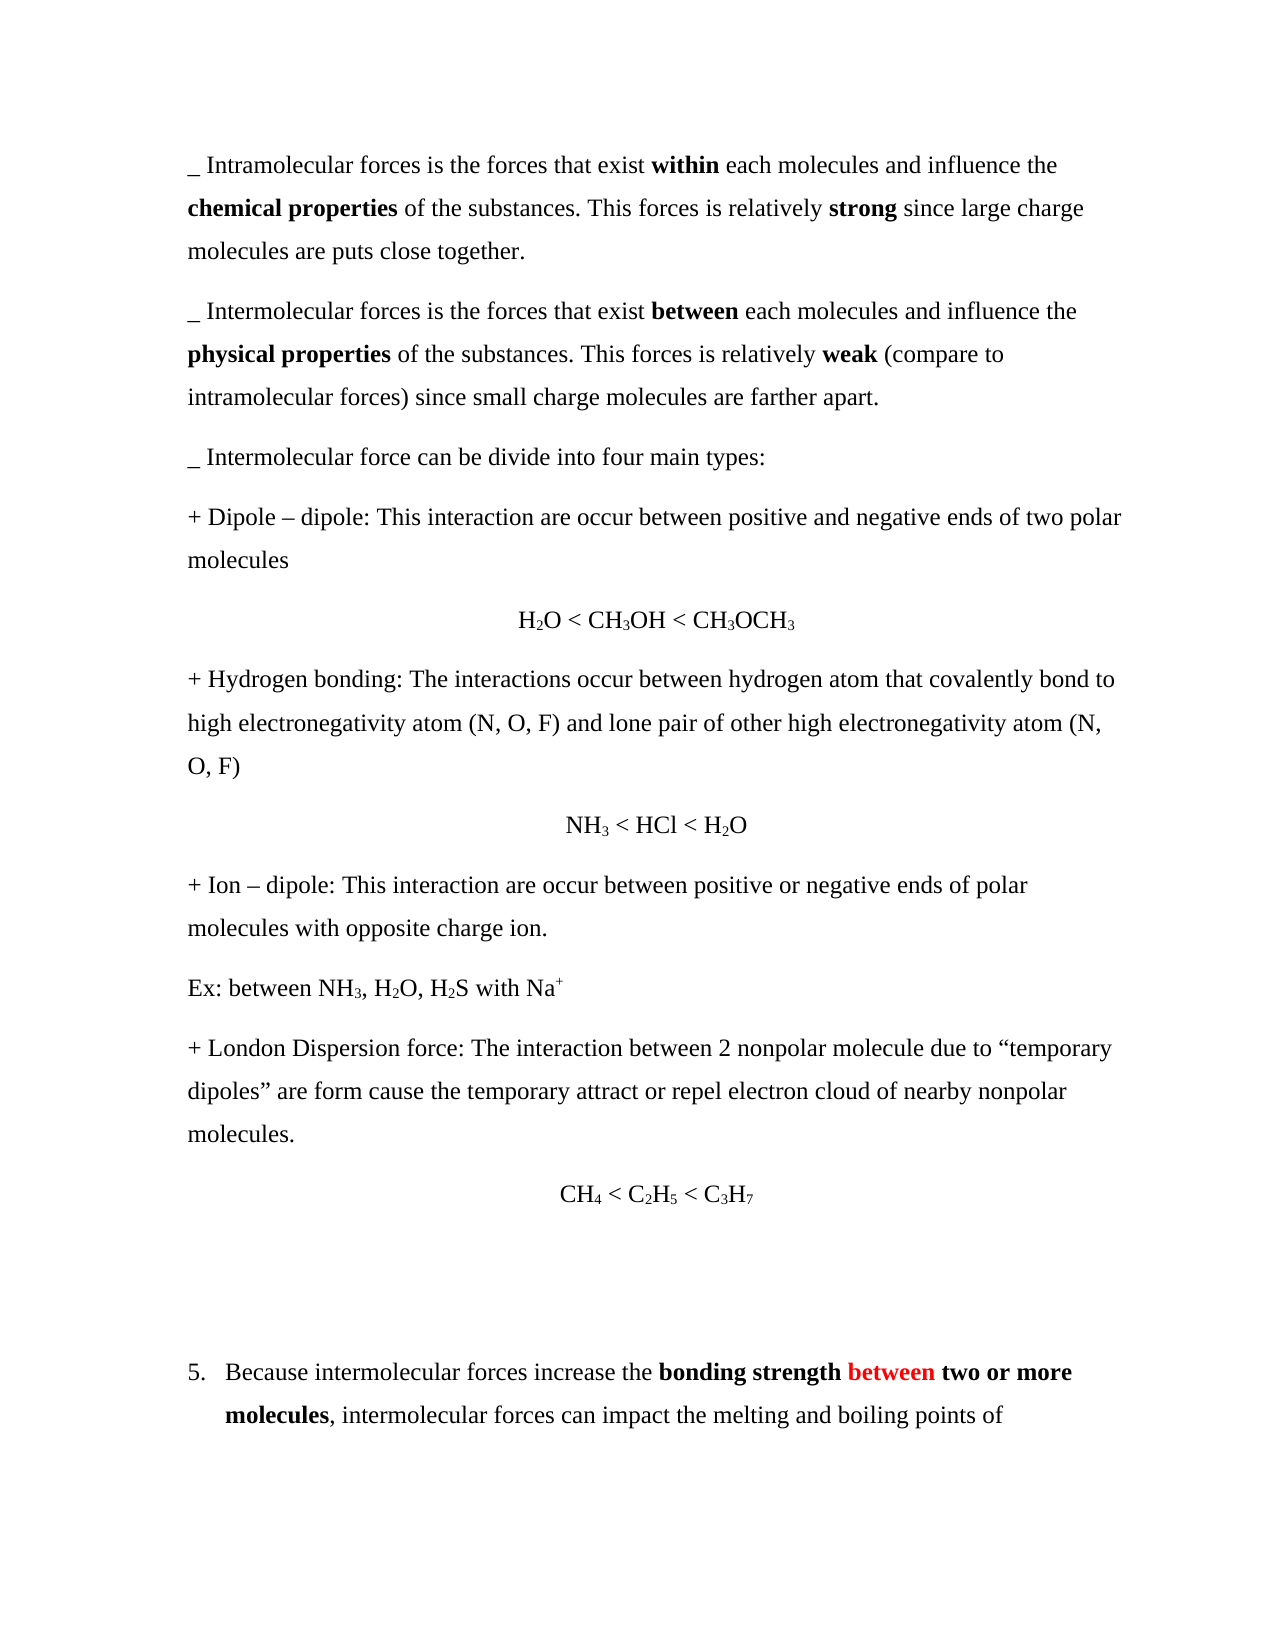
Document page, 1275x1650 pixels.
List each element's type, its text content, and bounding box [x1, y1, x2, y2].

text + Hydrogen bonding: The interactions occur between hydrogen atom that covalently bond to high electronegativity atom (N, O, F) and lone pair of other high electronegativity atom (N, O, F) [187, 664, 1125, 779]
text H2O < CH3OH < CH3OCH3 [187, 605, 1125, 633]
text _ Intermolecular forces is the forces that exist between each molecules and influence the physical properties of the substances. This forces is relatively weak (compare to intramolecular forces) since small charge molecules are farther apart. [187, 296, 1125, 411]
text + Dipole – dipole: This interaction are occur between positive and negative ends of two polar molecules [187, 502, 1125, 574]
text NH3 < HCl < H2O [187, 811, 1125, 839]
text Ex: between NH3, H2O, H2S with Na+ [187, 973, 1125, 1002]
text + Ion – dipole: This interaction are occur between positive or negative ends of polar molecules with opposite charge ion. [187, 870, 1125, 942]
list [187, 1357, 1125, 1429]
text + London Dispersion force: The interaction between 2 nonpolar molecule due to “temporary dipoles” are form cause the temporary attract or repel electron cloud of nearby nonpolar molecules. [187, 1033, 1125, 1148]
text _ Intermolecular force can be divide into four main types: [187, 442, 1125, 471]
text _ Intramolecular forces is the forces that exist within each molecules and influence the chemical properties of the substances. This forces is relatively strong since large charge molecules are puts close together. [187, 150, 1125, 265]
text CH4 < C2H5 < C3H7 [187, 1179, 1125, 1208]
